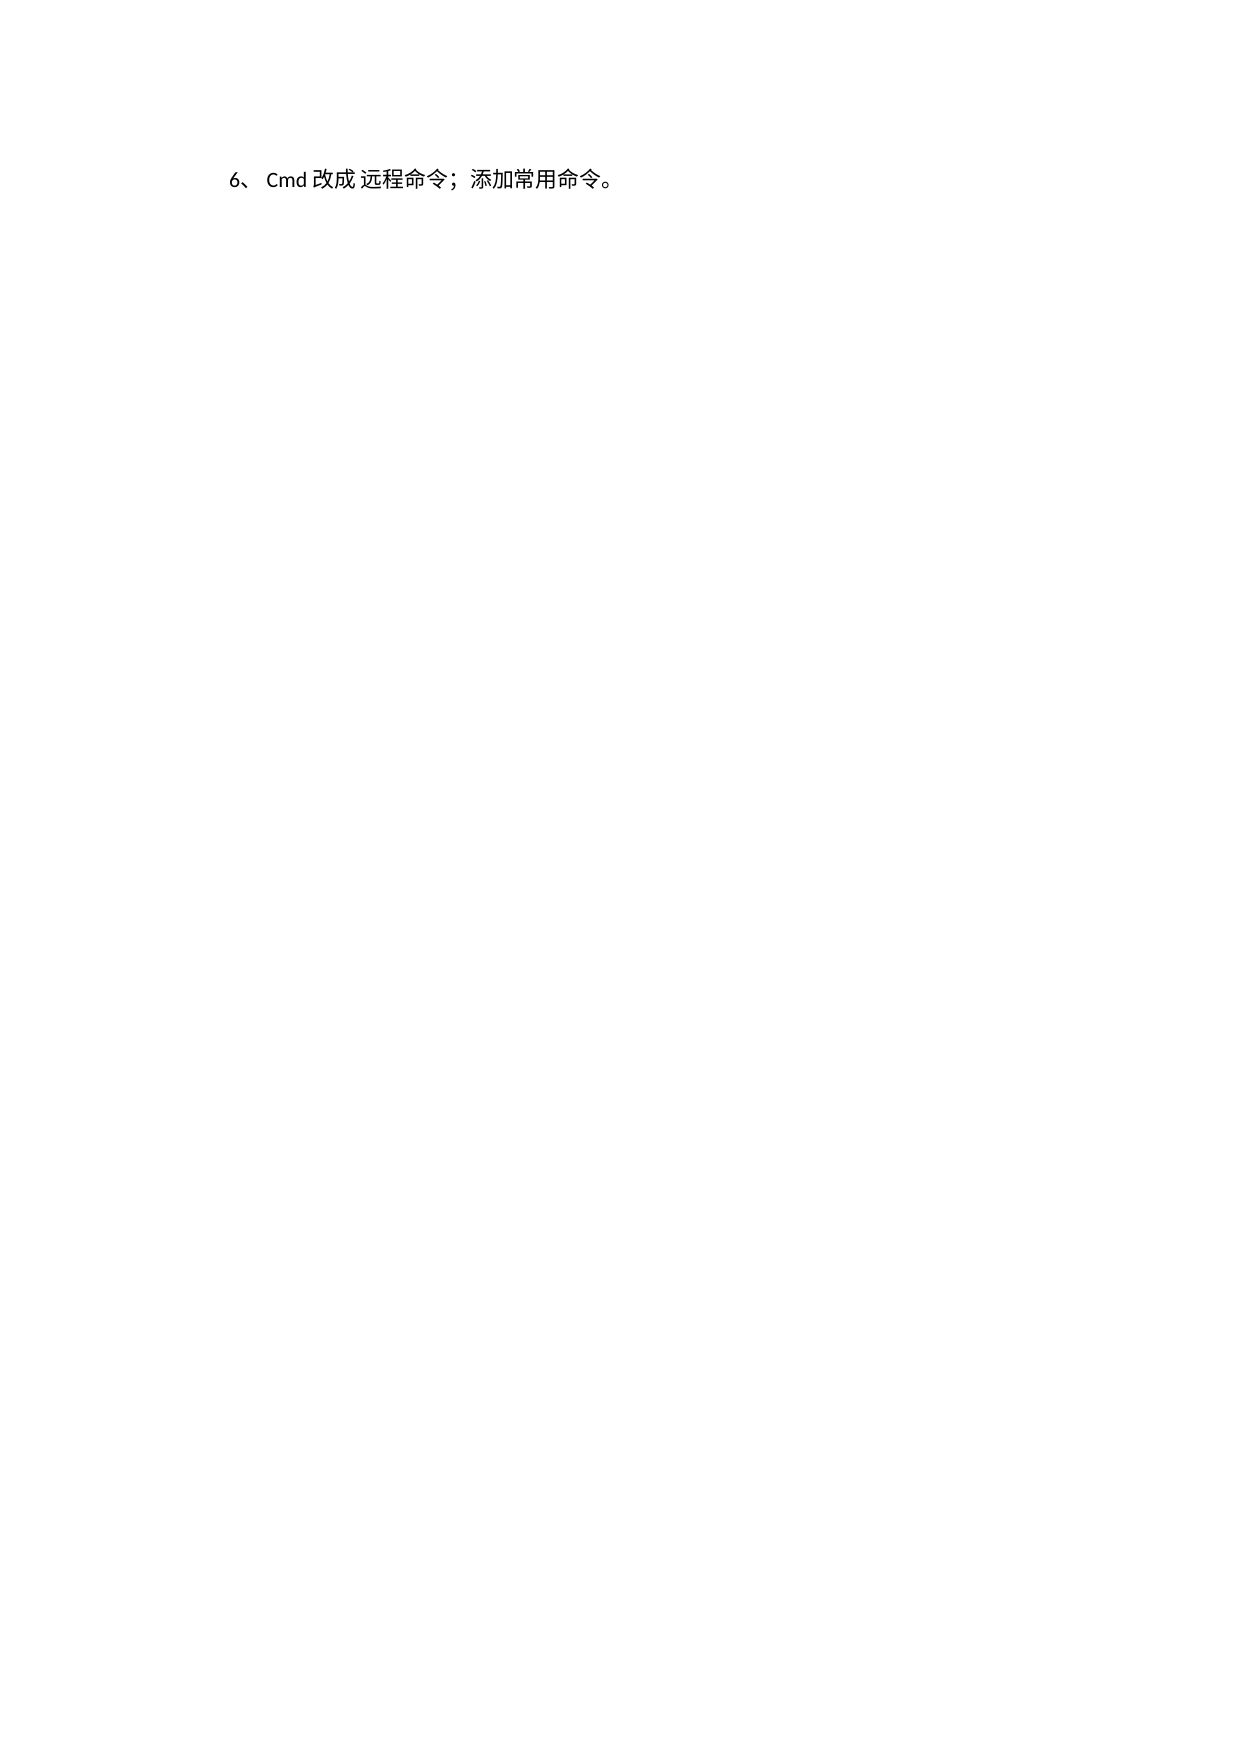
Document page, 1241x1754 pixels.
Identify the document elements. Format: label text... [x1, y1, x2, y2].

list Cmd 改成 远程命令；添加常用命令。 [229, 162, 1107, 194]
